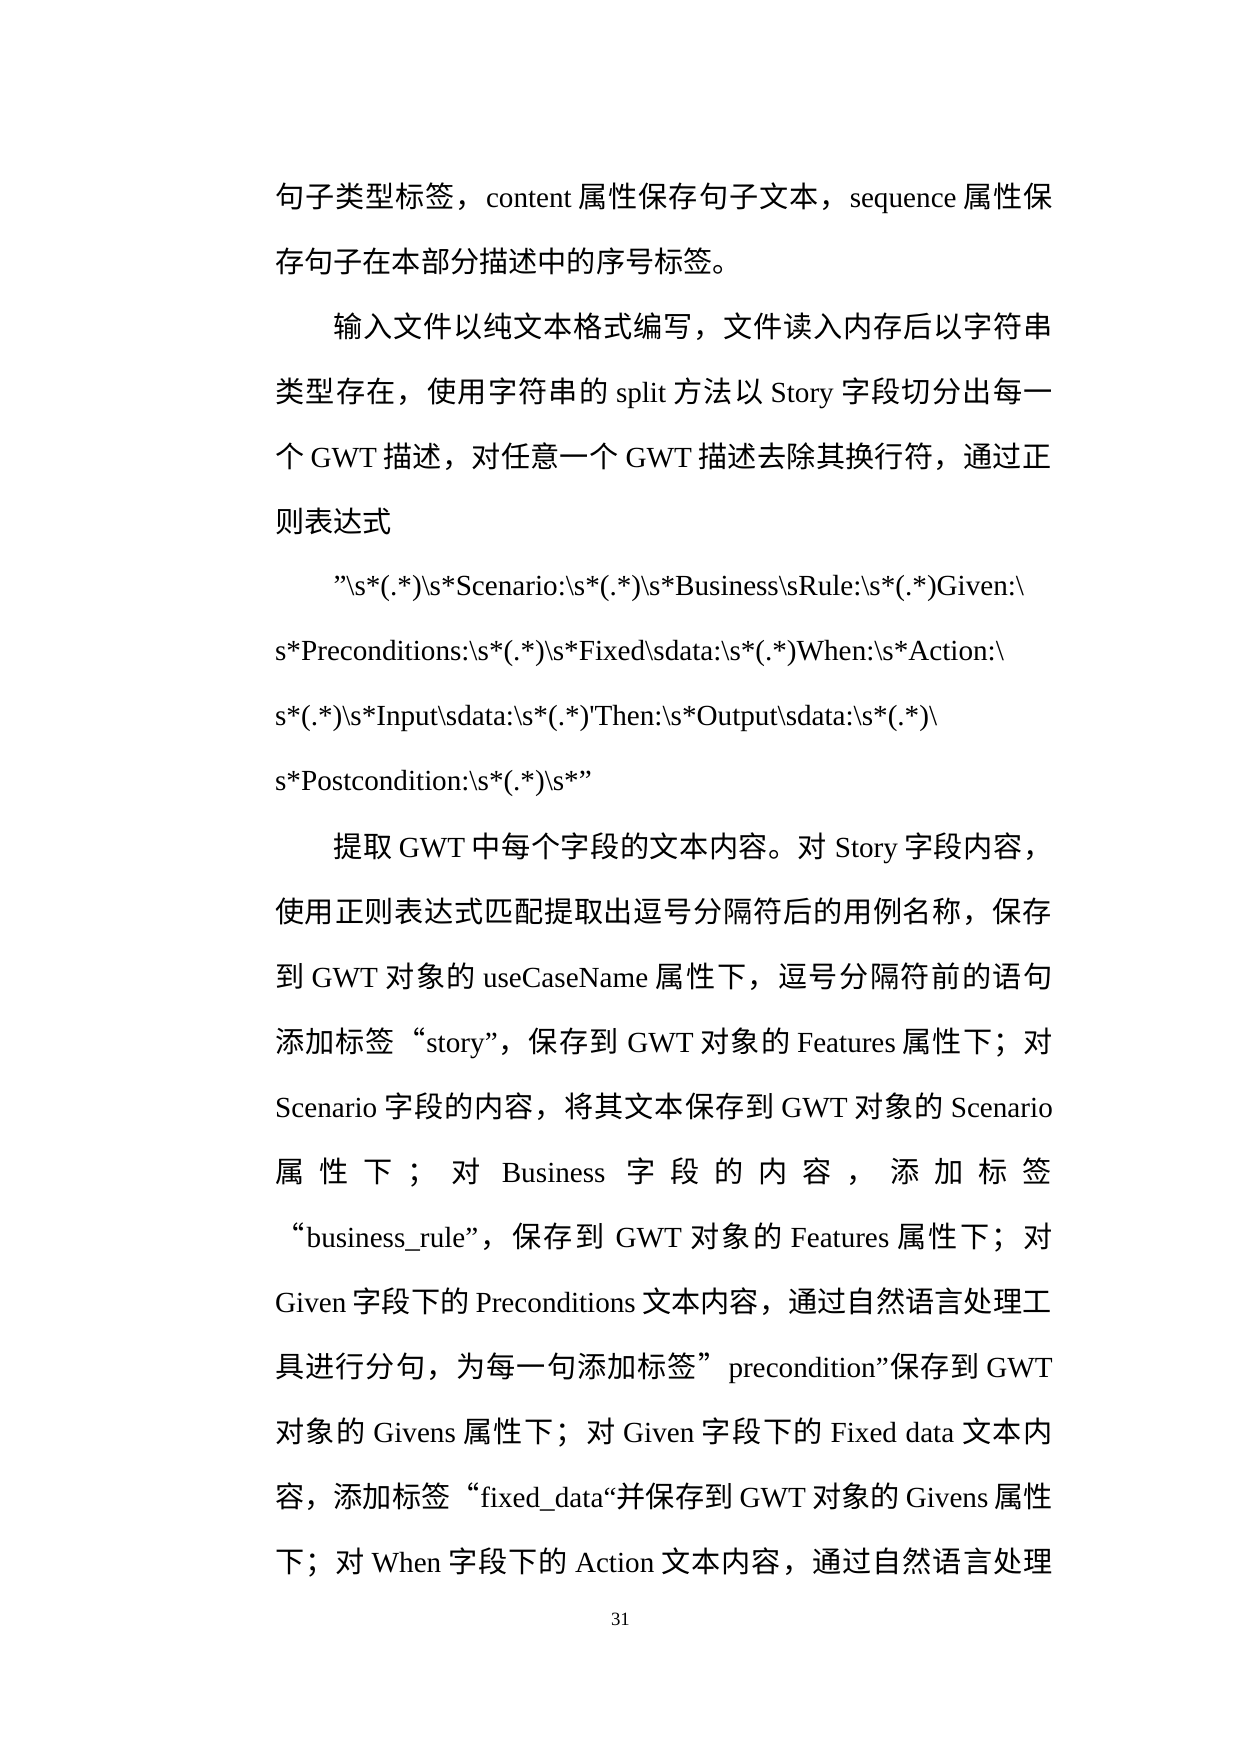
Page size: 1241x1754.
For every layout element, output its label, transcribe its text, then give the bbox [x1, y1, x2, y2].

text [275, 162, 1053, 292]
text 输入文件以纯文本格式编写，文件读入内存后以字符串类型存在，使用字符串的split方法以Story字段切分出每一个GWT描述，对任意一个GWT描述去除其换行符，通过正则表达式 [275, 292, 1053, 552]
text ”\s*(.*)\s*Scenario:\s*(.*)\s*Business\sRule:\s*(.*)Given:\s*Preconditions:\s*(.*)\s*Fixed\sdata:\s*(.*)When:\s*Action:\s*(.*)\s*Input\sdata:\s*(.*)'Then:\s*Output\sdata:\s*(.*)\s*Postcondition:\s*(.*)\s*” [275, 552, 1053, 812]
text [275, 812, 1053, 1592]
